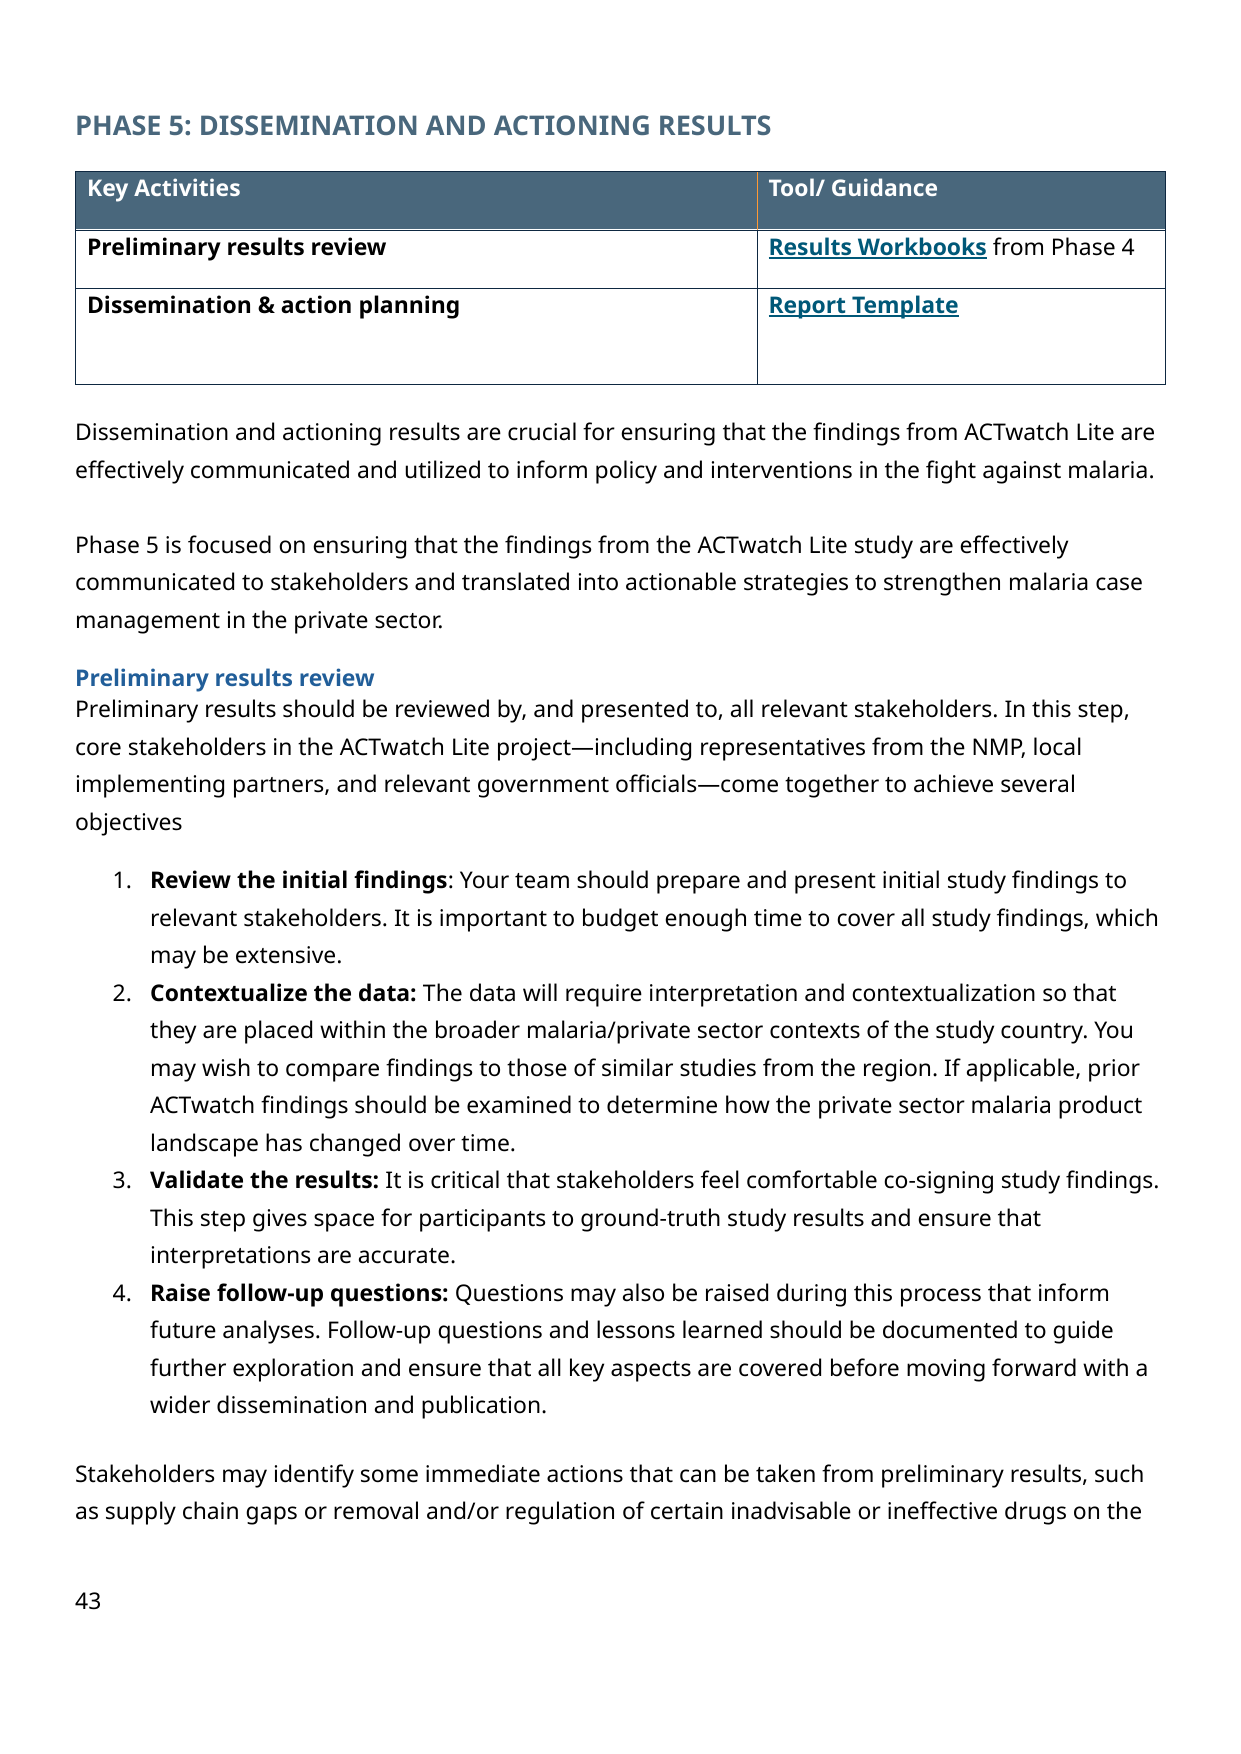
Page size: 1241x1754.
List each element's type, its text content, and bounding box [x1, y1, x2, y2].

table_header Tool/ Guidance [758, 172, 1165, 229]
subtitle Phase 5: Dissemination and actioning results [75, 106, 1165, 143]
table_cell Preliminary results review [76, 231, 757, 288]
text Dissemination and actioning results are crucial for ensuring that the findings from ACTwatch Lite are effectively communicated and utilized to inform policy and interventions in the fight against malaria. [75, 416, 1165, 485]
table_cell Report Template Table 2 Action Planning Template [758, 289, 1165, 384]
list Validate the results: It is critical that stakeholders feel comfortable co-signing study findings. This step gives space for participants to ground-truth study results and ensure that interpretations are accurate. [112, 1164, 1165, 1270]
table_cell Dissemination & action planning [76, 289, 757, 384]
table_cell Results Workbooks from Phase 4 [758, 231, 1165, 288]
text Phase 5 is focused on ensuring that the findings from the ACTwatch Lite study are effectively communicated to stakeholders and translated into actionable strategies to strengthen malaria case management in the private sector. [75, 528, 1165, 635]
list Review the initial findings: Your team should prepare and present initial study findings to relevant stakeholders. It is important to budget enough time to cover all study findings, which may be extensive. [112, 864, 1165, 970]
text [75, 1458, 1165, 1526]
table_header Key Activities [76, 172, 757, 229]
list Contextualize the data: The data will require interpretation and contextualization so that they are placed within the broader malaria/private sector contexts of the study country. You may wish to compare findings to those of similar studies from the region. If applicable, prior ACTwatch findings should be examined to determine how the private sector malaria product landscape has changed over time. [112, 976, 1165, 1158]
subtitle Preliminary results review [75, 662, 1165, 693]
list Raise follow-up questions: Questions may also be raised during this process that inform future analyses. Follow-up questions and lessons learned should be documented to guide further exploration and ensure that all key aspects are covered before moving forward with a wider dissemination and publication. [112, 1276, 1165, 1420]
text Preliminary results should be reviewed by, and presented to, all relevant stakeholders. In this step, core stakeholders in the ACTwatch Lite project—including representatives from the NMP, local implementing partners, and relevant government officials—come together to achieve several objectives [75, 693, 1165, 837]
